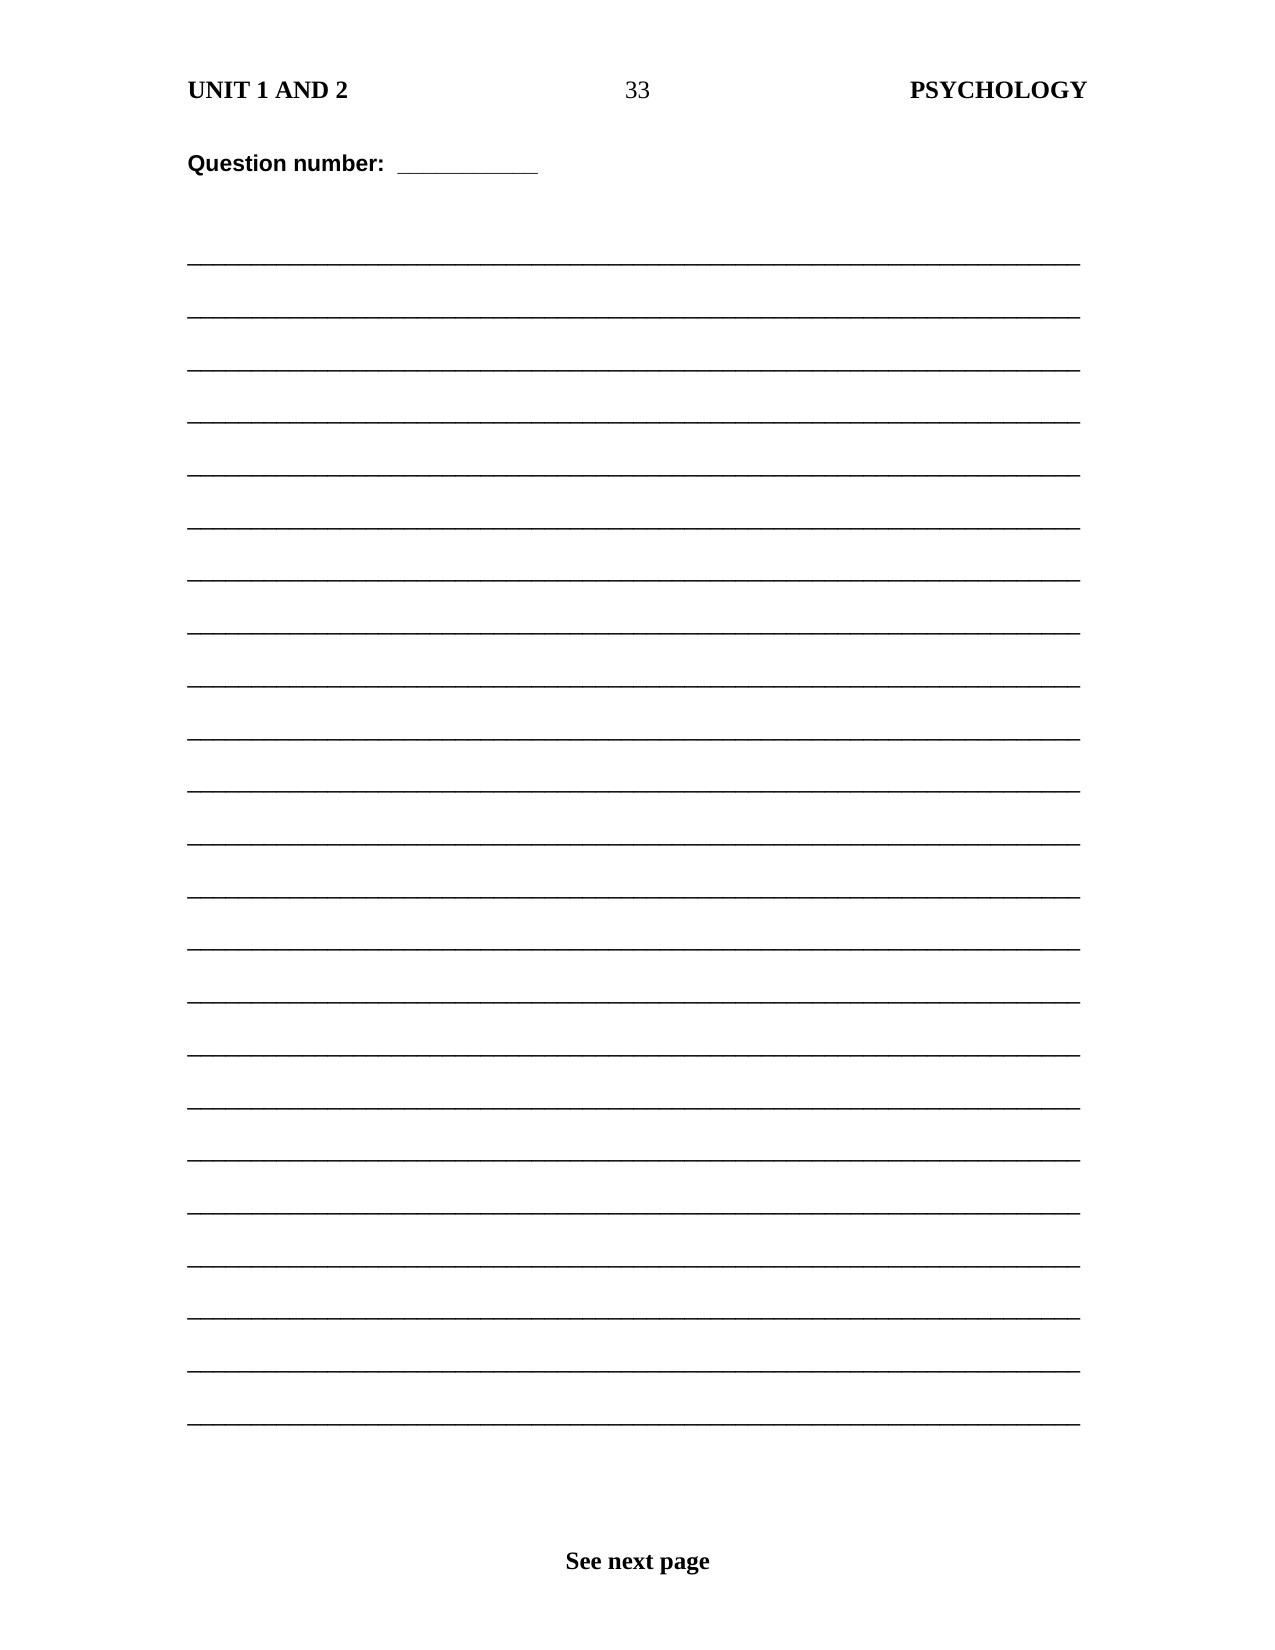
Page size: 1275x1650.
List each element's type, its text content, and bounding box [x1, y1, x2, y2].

text Question number: ___________ [187, 150, 1087, 176]
